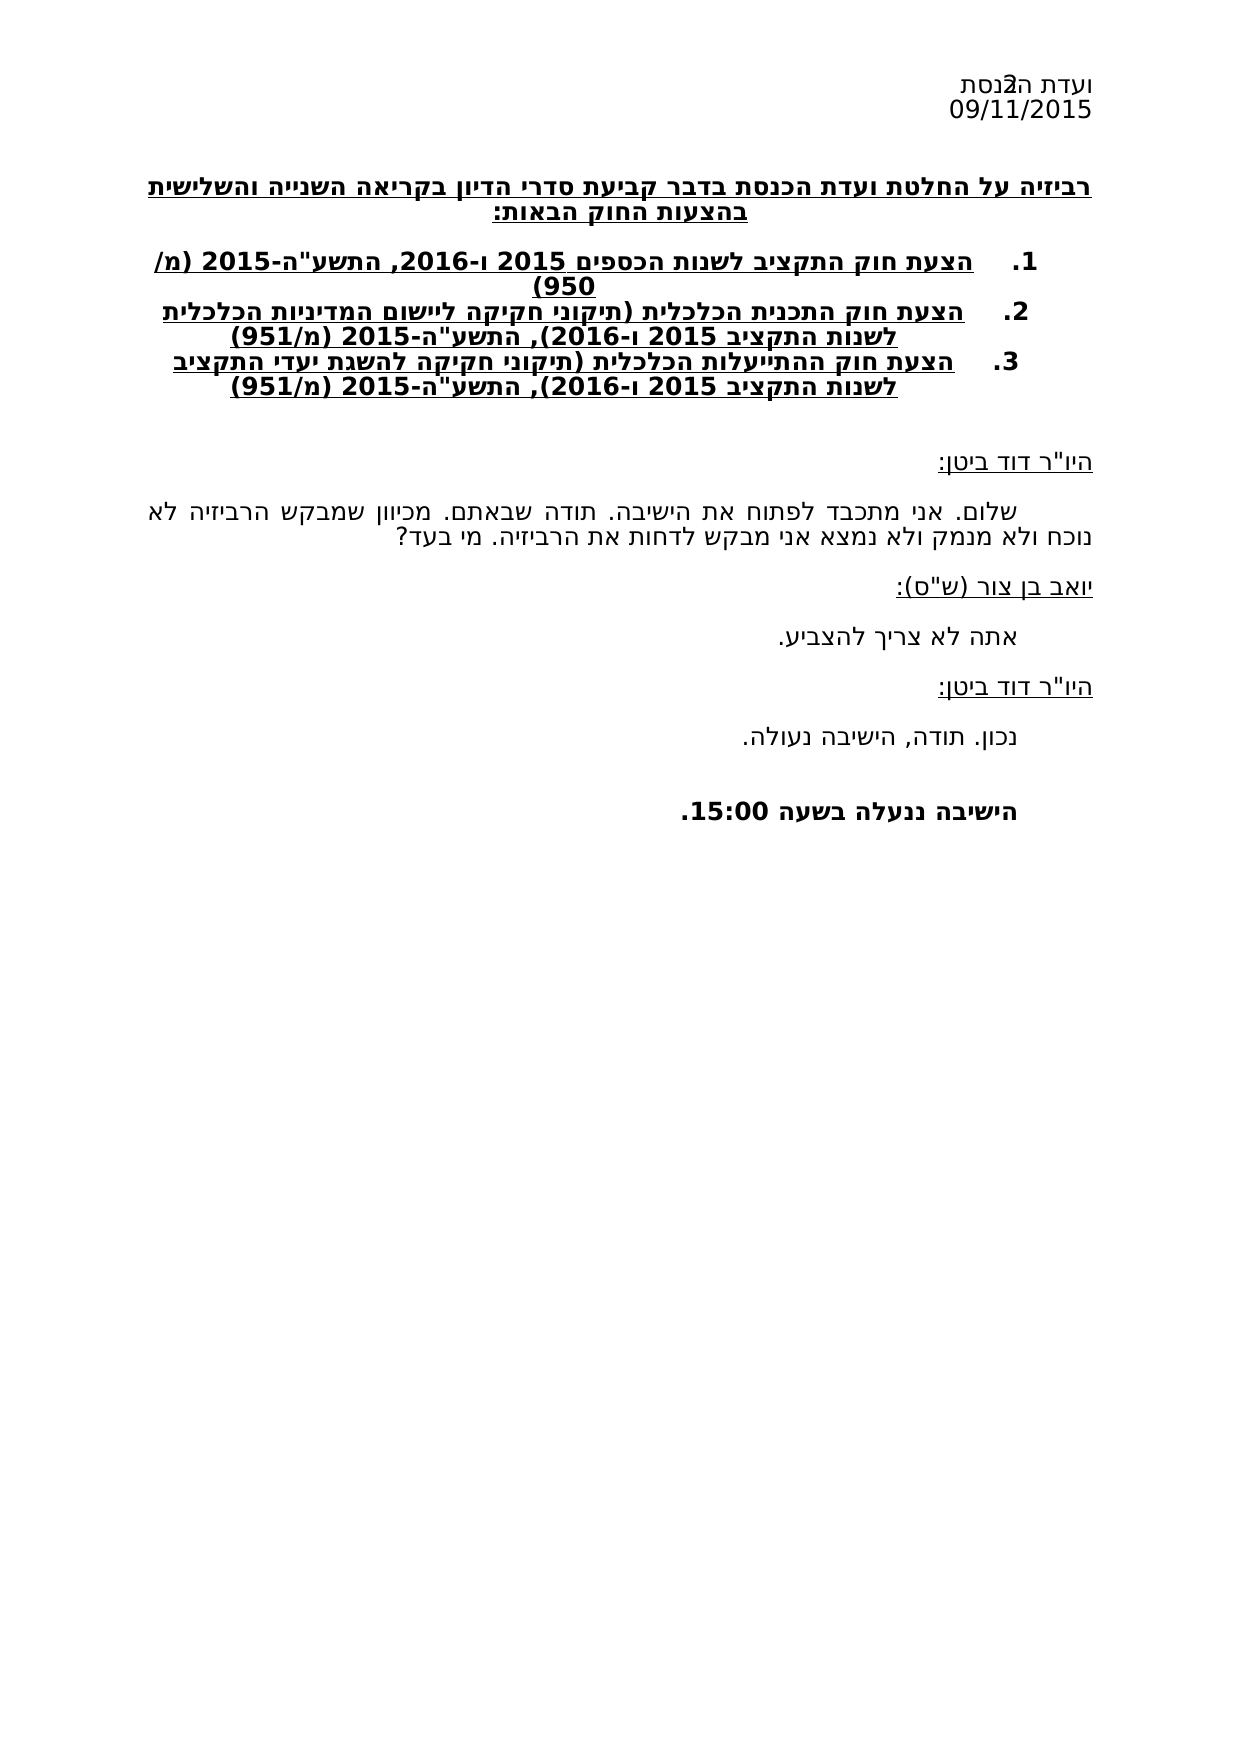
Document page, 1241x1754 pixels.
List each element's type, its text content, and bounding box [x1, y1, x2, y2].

text רביזיה על החלטת ועדת הכנסת בדבר קביעת סדרי הדיון בקריאה השנייה והשלישית בהצעות החוק הבאות: [147, 175, 1093, 225]
text אתה לא צריך להצביע. [147, 625, 1093, 650]
text היו"ר דוד ביטן: [147, 675, 1093, 700]
list הצעת חוק ההתייעלות הכלכלית (תיקוני חקיקה להשגת יעדי התקציב לשנות התקציב 2015 ו-2016), התשע"ה-2015 (מ/951) [147, 350, 1018, 400]
text היו"ר דוד ביטן: [147, 450, 1093, 475]
text הישיבה ננעלה בשעה 15:00. [147, 800, 1093, 825]
text יואב בן צור (ש"ס): [147, 575, 1093, 600]
text נכון. תודה, הישיבה נעולה. [147, 725, 1093, 750]
list הצעת חוק התקציב לשנות הכספים 2015 ו-2016, התשע"ה-2015 (מ/950) [147, 250, 1018, 300]
list הצעת חוק התכנית הכלכלית (תיקוני חקיקה ליישום המדיניות הכלכלית לשנות התקציב 2015 ו-2016), התשע"ה-2015 (מ/951) [147, 300, 1018, 350]
text שלום. אני מתכבד לפתוח את הישיבה. תודה שבאתם. מכיוון שמבקש הרביזיה לא נוכח ולא מנמק ולא נמצא אני מבקש לדחות את הרביזיה. מי בעד? [147, 500, 1093, 550]
